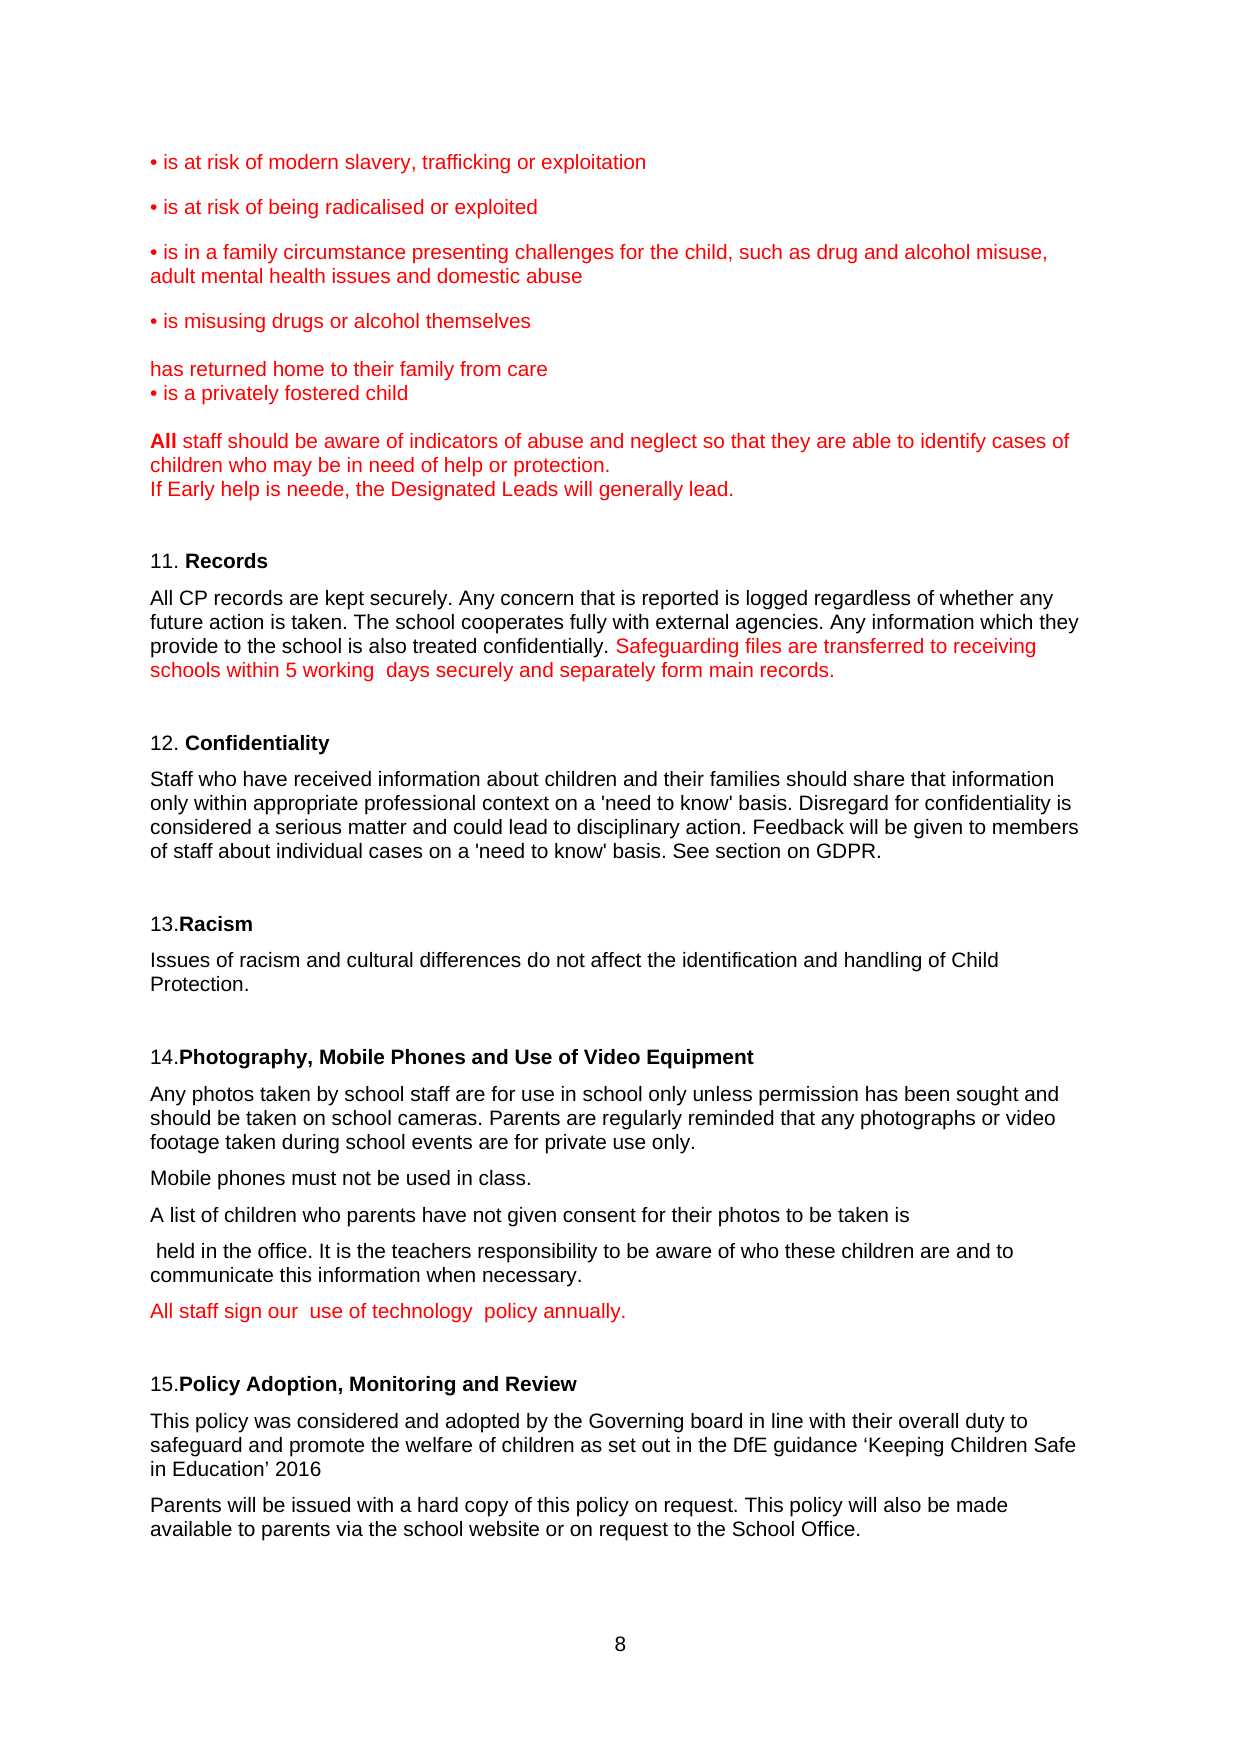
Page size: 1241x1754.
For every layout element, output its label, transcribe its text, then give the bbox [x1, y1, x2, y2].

text • is at risk of modern slavery, trafficking or exploitation [150, 150, 1090, 174]
text 13.Racism [150, 912, 1090, 936]
text 11. Records [150, 549, 1090, 573]
text All CP records are kept securely. Any concern that is reported is logged regardless of whether any future action is taken. The school cooperates fully with external agencies. Any information which they provide to the school is also treated confidentially. Safeguarding files are transferred to receiving schools within 5 working days securely and separately form main records. [150, 586, 1090, 682]
text All staff should be aware of indicators of abuse and neglect so that they are able to identify cases of children who may be in need of help or protection. [150, 428, 1090, 476]
text Staff who have received information about children and their families should share that information only within appropriate professional context on a 'need to know' basis. Disregard for confidentiality is considered a serious matter and could lead to disciplinary action. Feedback will be given to members of staff about individual cases on a 'need to know' basis. See section on GDPR. [150, 767, 1090, 863]
text If Early help is neede, the Designated Leads will generally lead. [150, 476, 1090, 500]
text Parents will be issued with a hard copy of this policy on request. This policy will also be made available to parents via the school website or on request to the School Office. [150, 1493, 1090, 1541]
text • is in a family circumstance presenting challenges for the child, such as drug and alcohol misuse, adult mental health issues and domestic abuse [150, 240, 1090, 288]
text • is a privately fostered child [150, 381, 1090, 404]
text Any photos taken by school staff are for use in school only unless permission has been sought and should be taken on school cameras. Parents are regularly reminded that any photographs or video footage taken during school events are for private use only. [150, 1082, 1090, 1153]
text 15.Policy Adoption, Monitoring and Review [150, 1372, 1090, 1396]
text 12. Confidentiality [150, 731, 1090, 754]
text held in the office. It is the teachers responsibility to be aware of who these children are and to communicate this information when necessary. [150, 1239, 1090, 1287]
text • is at risk of being radicalised or exploited [150, 195, 1090, 219]
text • is misusing drugs or alcohol themselves [150, 309, 1090, 333]
text All staff sign our use of technology policy annually. [150, 1299, 1090, 1323]
text This policy was considered and adopted by the Governing board in line with their overall duty to safeguard and promote the welfare of children as set out in the DfE guidance ‘Keeping Children Safe in Education’ 2016 [150, 1409, 1090, 1481]
text 14.Photography, Mobile Phones and Use of Video Equipment [150, 1045, 1090, 1069]
text has returned home to their family from care [150, 357, 1090, 381]
text A list of children who parents have not given consent for their photos to be taken is [150, 1202, 1090, 1226]
text Issues of racism and cultural differences do not affect the identification and handling of Child Protection. [150, 948, 1090, 996]
text Mobile phones must not be used in class. [150, 1166, 1090, 1190]
